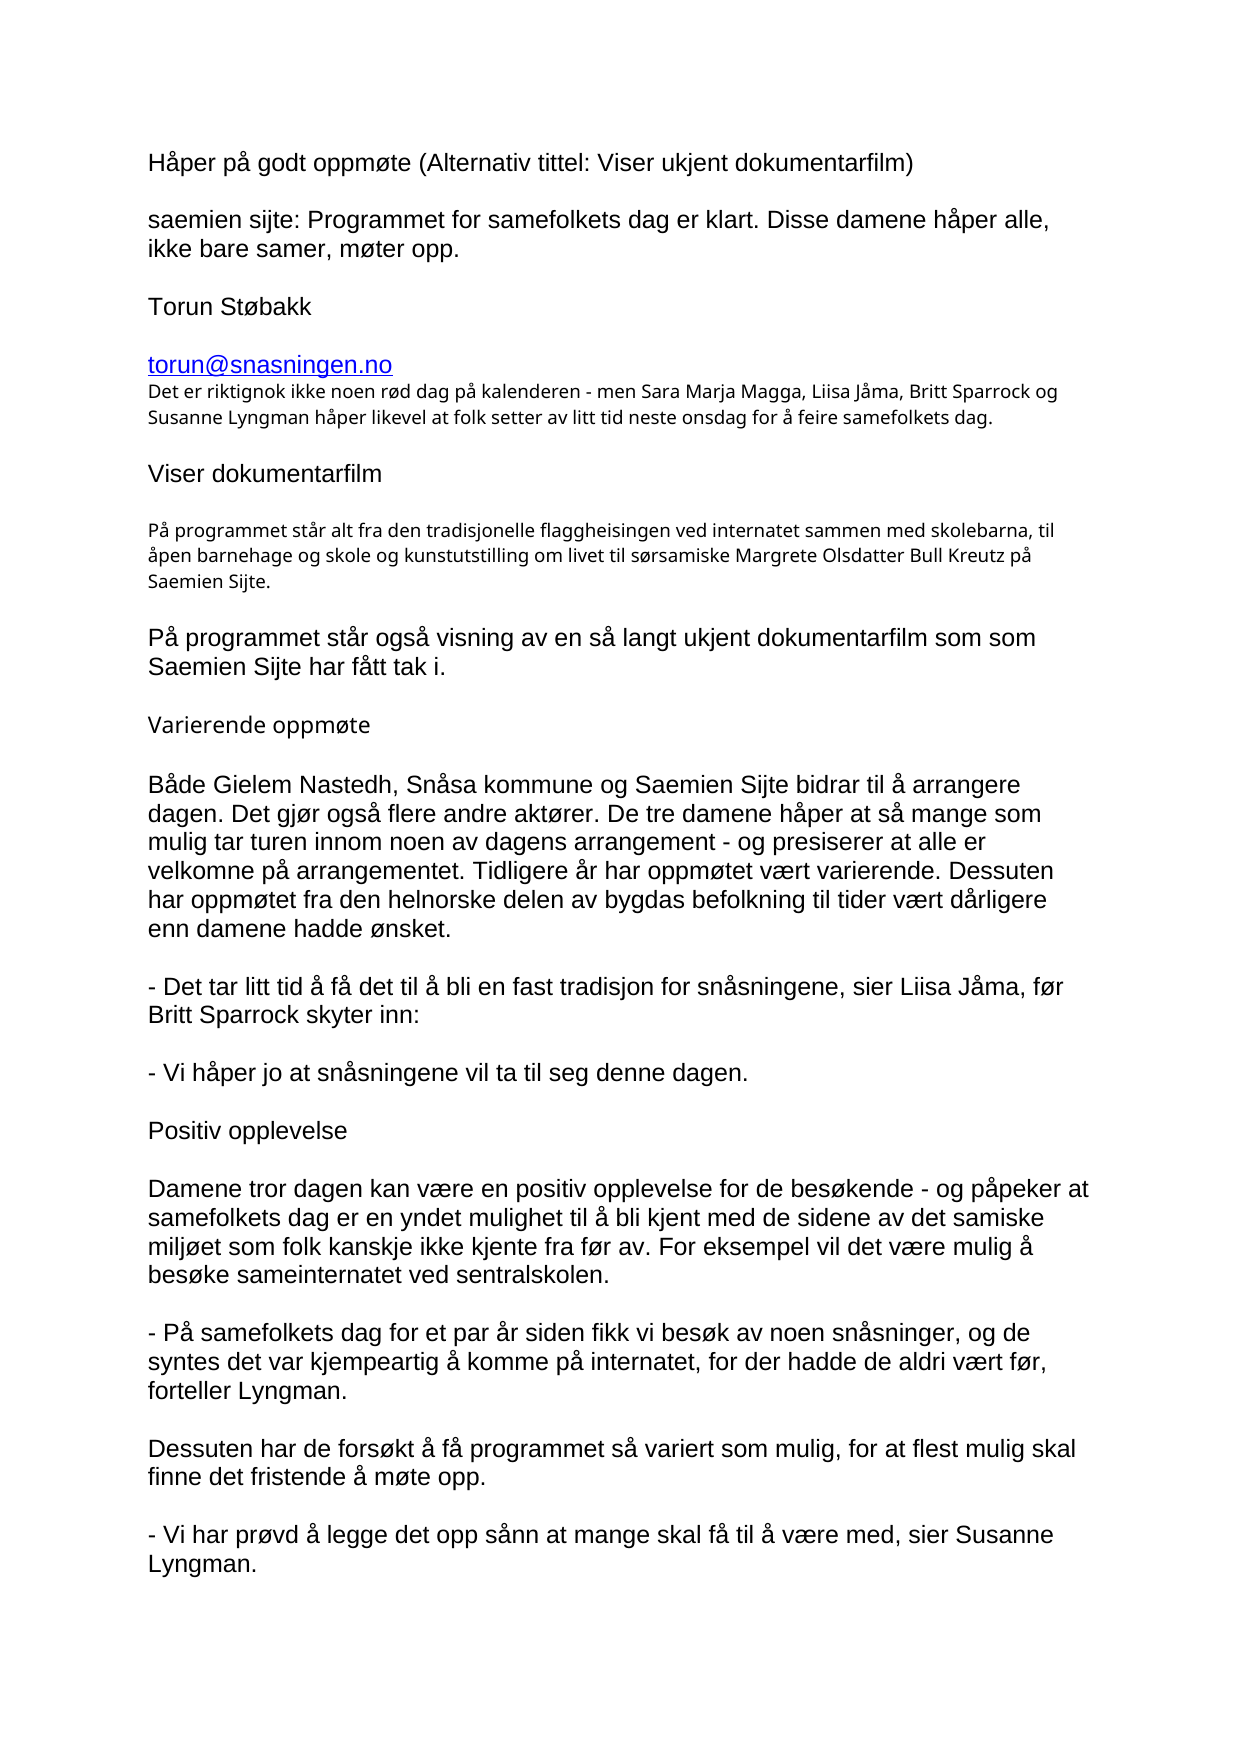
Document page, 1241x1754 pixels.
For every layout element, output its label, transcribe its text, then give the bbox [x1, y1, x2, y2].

text På programmet står også visning av en så langt ukjent dokumentarfilm som som Saemien Sijte har fått tak i. [148, 623, 1093, 680]
text Torun Støbakk [148, 292, 1093, 321]
text Håper på godt oppmøte (Alternativ tittel: Viser ukjent dokumentarfilm) [148, 148, 1093, 176]
text Damene tror dagen kan være en positiv opplevelse for de besøkende - og påpeker at samefolkets dag er en yndet mulighet til å bli kjent med de sidene av det samiske miljøet som folk kanskje ikke kjente fra før av. For eksempel vil det være mulig å besøke sameinternatet ved sentralskolen. [148, 1174, 1093, 1289]
text Varierende oppmøte [148, 709, 1093, 741]
text saemien sijte: Programmet for samefolkets dag er klart. Disse damene håper alle, ikke bare samer, møter opp. [148, 206, 1093, 263]
text Både Gielem Nastedh, Snåsa kommune og Saemien Sijte bidrar til å arrangere dagen. Det gjør også flere andre aktører. De tre damene håper at så mange som mulig tar turen innom noen av dagens arrangement - og presiserer at alle er velkomne på arrangementet. Tidligere år har oppmøtet vært varierende. Dessuten har oppmøtet fra den helnorske delen av bygdas befolkning til tider vært dårligere enn damene hadde ønsket. [148, 770, 1093, 942]
text torun@snasningen.no Det er riktignok ikke noen rød dag på kalenderen - men Sara Marja Magga, Liisa Jåma, Britt Sparrock og Susanne Lyngman håper likevel at folk setter av litt tid neste onsdag for å feire samefolkets dag. [148, 350, 1093, 430]
text - På samefolkets dag for et par år siden fikk vi besøk av noen snåsninger, og de syntes det var kjempeartig å komme på internatet, for der hadde de aldri vært før, forteller Lyngman. [148, 1318, 1093, 1404]
text Dessuten har de forsøkt å få programmet så variert som mulig, for at flest mulig skal finne det fristende å møte opp. [148, 1433, 1093, 1491]
text Viser dokumentarfilm [148, 459, 1093, 488]
text På programmet står alt fra den tradisjonelle flaggheisingen ved internatet sammen med skolebarna, til åpen barnehage og skole og kunstutstilling om livet til sørsamiske Margrete Olsdatter Bull Kreutz på Saemien Sijte. [148, 517, 1093, 593]
text - Det tar litt tid å få det til å bli en fast tradisjon for snåsningene, sier Liisa Jåma, før Britt Sparrock skyter inn: [148, 971, 1093, 1029]
text - Vi håper jo at snåsningene vil ta til seg denne dagen. [148, 1058, 1093, 1087]
text Positiv opplevelse [148, 1116, 1093, 1145]
text - Vi har prøvd å legge det opp sånn at mange skal få til å være med, sier Susanne Lyngman. [148, 1520, 1093, 1578]
